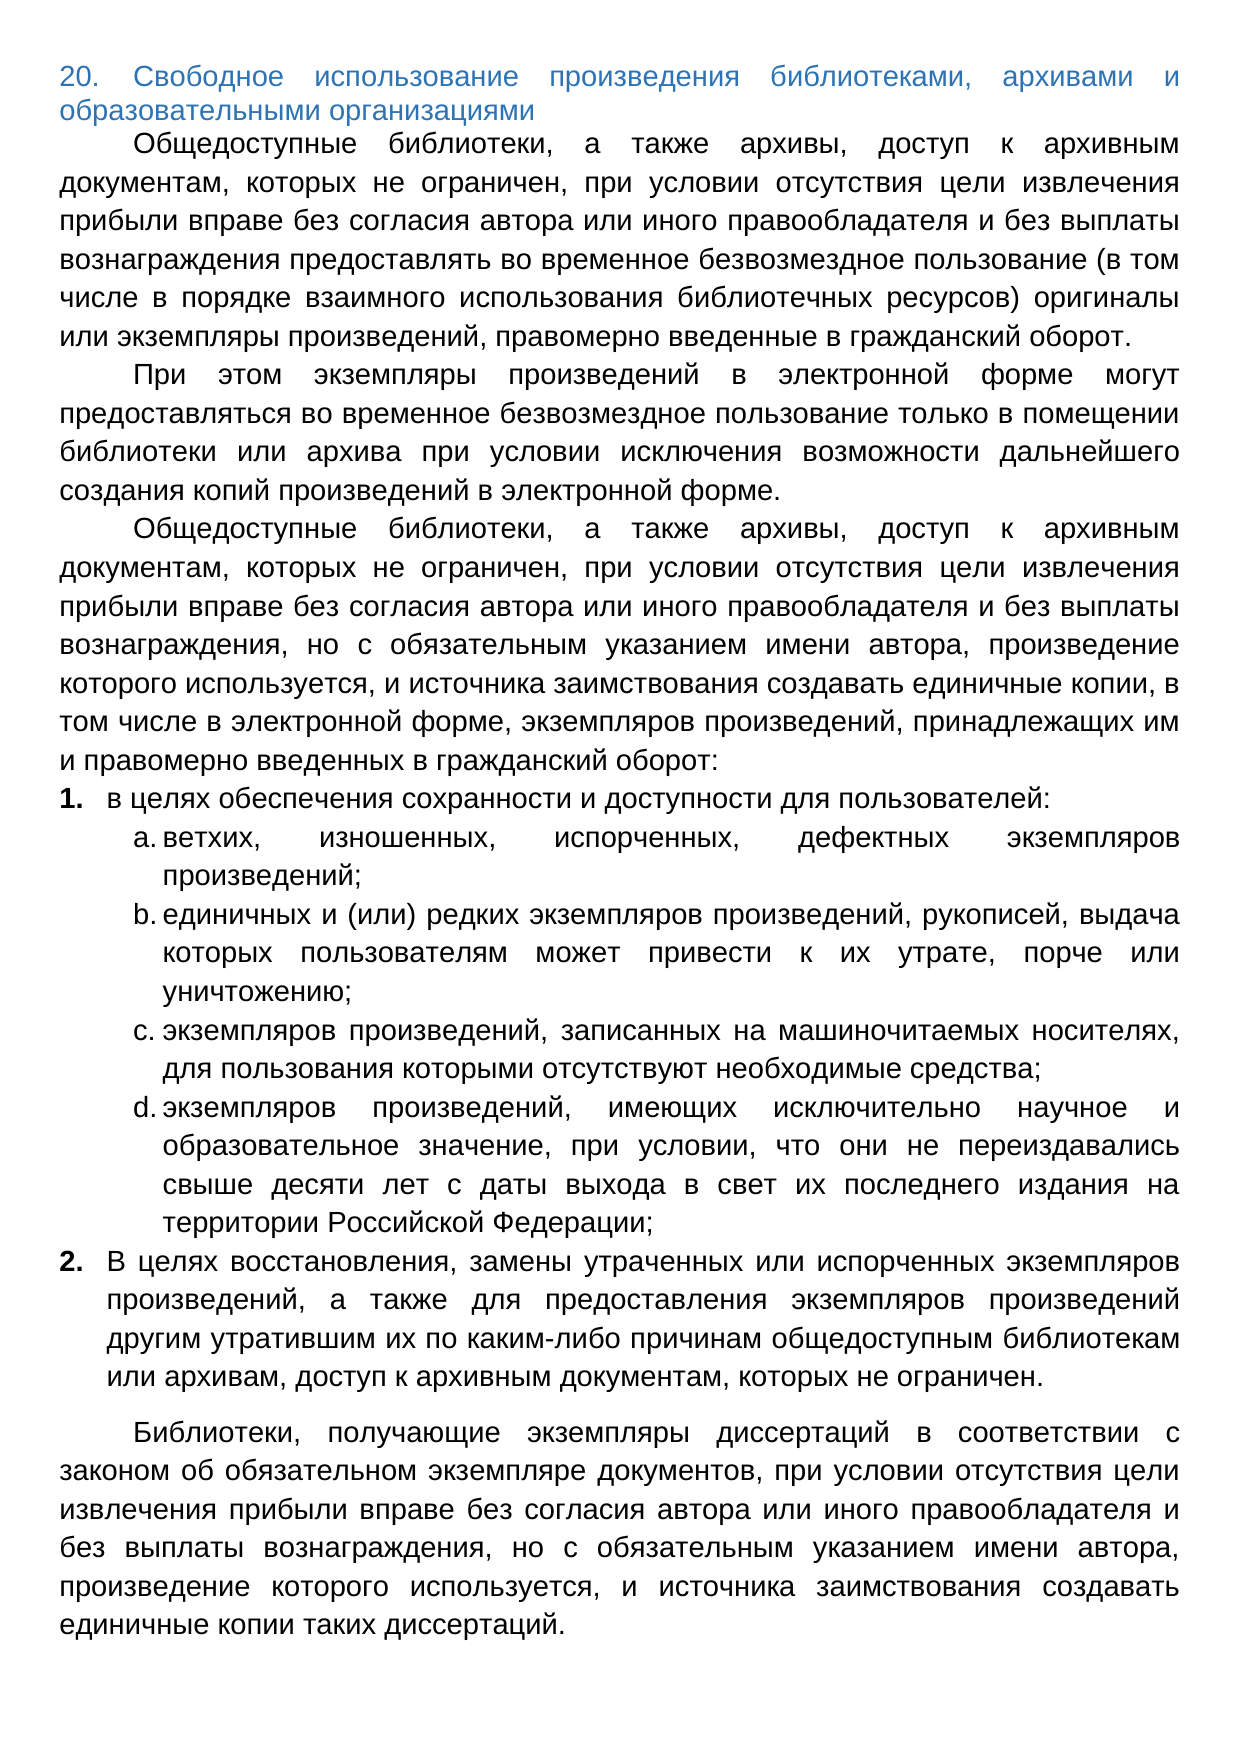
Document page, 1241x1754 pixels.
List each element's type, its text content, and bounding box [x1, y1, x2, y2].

text Общедоступные библиотеки, а также архивы, доступ к архивным документам, которых не ограничен, при условии отсутствия цели извлечения прибыли вправе без согласия автора или иного правообладателя и без выплаты вознаграждения предоставлять во временное безвозмездное пользование (в том числе в порядке взаимного использования библиотечных ресурсов) оригиналы или экземпляры произведений, правомерно введенные в гражданский оборот. [59, 126, 1181, 352]
list экземпляров произведений, записанных на машиночитаемых носителях, для пользования которыми отсутствуют необходимые средства; [133, 1013, 1181, 1085]
subtitle Свободное использование произведения библиотеками, архивами и образовательными организациями [59, 59, 1181, 126]
text Общедоступные библиотеки, а также архивы, доступ к архивным документам, которых не ограничен, при условии отсутствия цели извлечения прибыли вправе без согласия автора или иного правообладателя и без выплаты вознаграждения, но с обязательным указанием имени автора, произведение которого используется, и источника заимствования создавать единичные копии, в том числе в электронной форме, экземпляров произведений, принадлежащих им и правомерно введенных в гражданский оборот: [59, 512, 1181, 776]
text При этом экземпляры произведений в электронной форме могут предоставляться во временное безвозмездное пользование только в помещении библиотеки или архива при условии исключения возможности дальнейшего создания копий произведений в электронной форме. [59, 357, 1181, 507]
text Библиотеки, получающие экземпляры диссертаций в соответствии с законом об обязательном экземпляре документов, при условии отсутствия цели извлечения прибыли вправе без согласия автора или иного правообладателя и без выплаты вознаграждения, но с обязательным указанием имени автора, произведение которого используется, и источника заимствования создавать единичные копии таких диссертаций. [59, 1415, 1181, 1641]
list ветхих, изношенных, испорченных, дефектных экземпляров произведений; [133, 820, 1181, 892]
list в целях обеспечения сохранности и доступности для пользователей: [59, 781, 1181, 815]
list экземпляров произведений, имеющих исключительно научное и образовательное значение, при условии, что они не переиздавались свыше десяти лет с даты выхода в свет их последнего издания на территории Российской Федерации; [133, 1090, 1181, 1239]
list единичных и (или) редких экземпляров произведений, рукописей, выдача которых пользователям может привести к их утрате, порче или уничтожению; [133, 897, 1181, 1008]
text В целях восстановления, замены утраченных или испорченных экземпляров произведений, а также для предоставления экземпляров произведений другим утратившим их по каким-либо причинам общедоступным библиотекам или архивам, доступ к архивным документам, которых не ограничен. [59, 1244, 1181, 1393]
